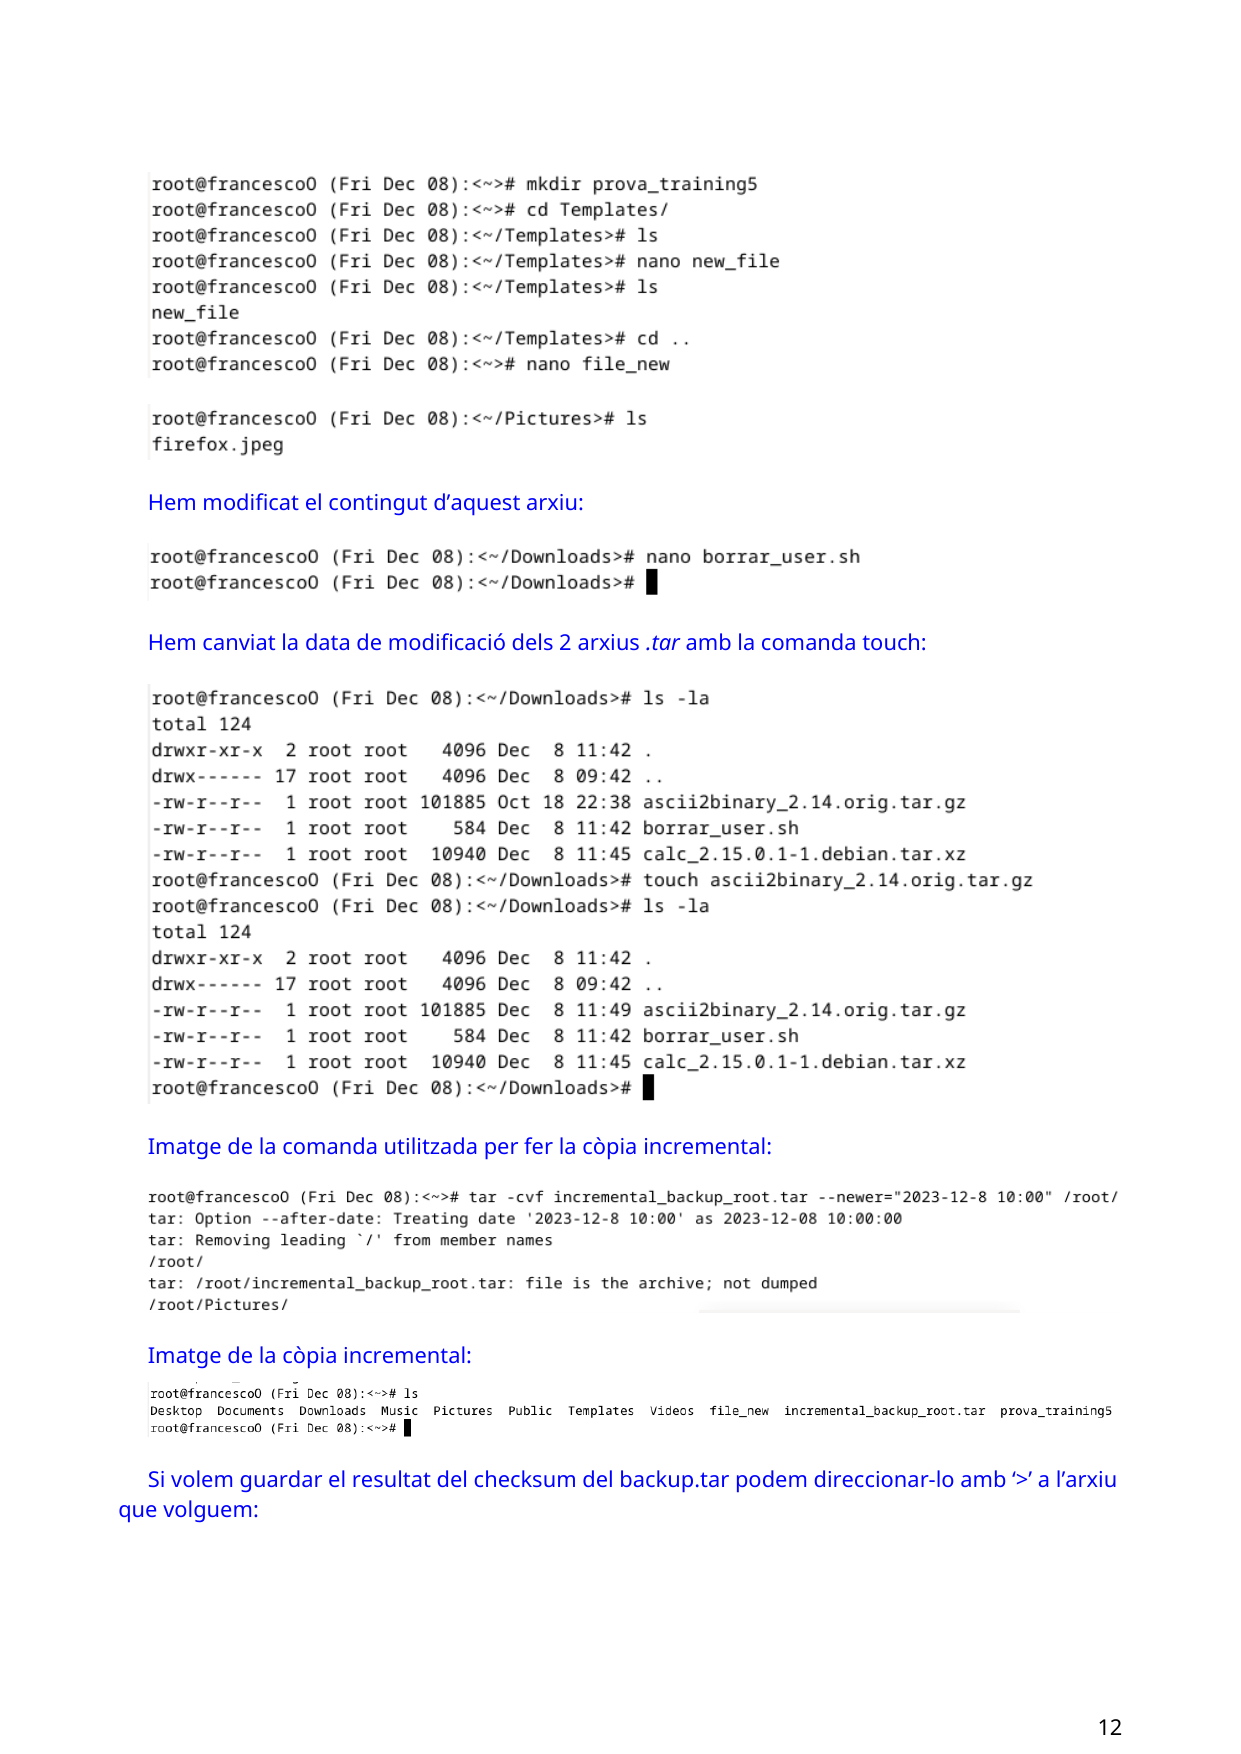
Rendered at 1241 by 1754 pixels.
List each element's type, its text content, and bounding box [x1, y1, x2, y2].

text Imatge de la còpia incremental: [118, 1340, 1122, 1370]
picture [147, 684, 1042, 1104]
text Hem canviat la data de modificació dels 2 arxius .tar amb la comanda touch: [118, 627, 1122, 657]
picture [147, 1382, 1117, 1437]
text Hem modificat el contingut d’aquest arxiu: [118, 487, 1122, 516]
text Imatge de la comanda utilitzada per fer la còpia incremental: [118, 1131, 1122, 1161]
picture [147, 543, 871, 601]
text Si volem guardar el resultat del checksum del backup.tar podem direccionar-lo amb ‘>’ a l’arxiu que volguem: [118, 1464, 1122, 1523]
picture [147, 404, 794, 460]
picture [147, 1188, 1123, 1313]
picture [147, 172, 794, 378]
